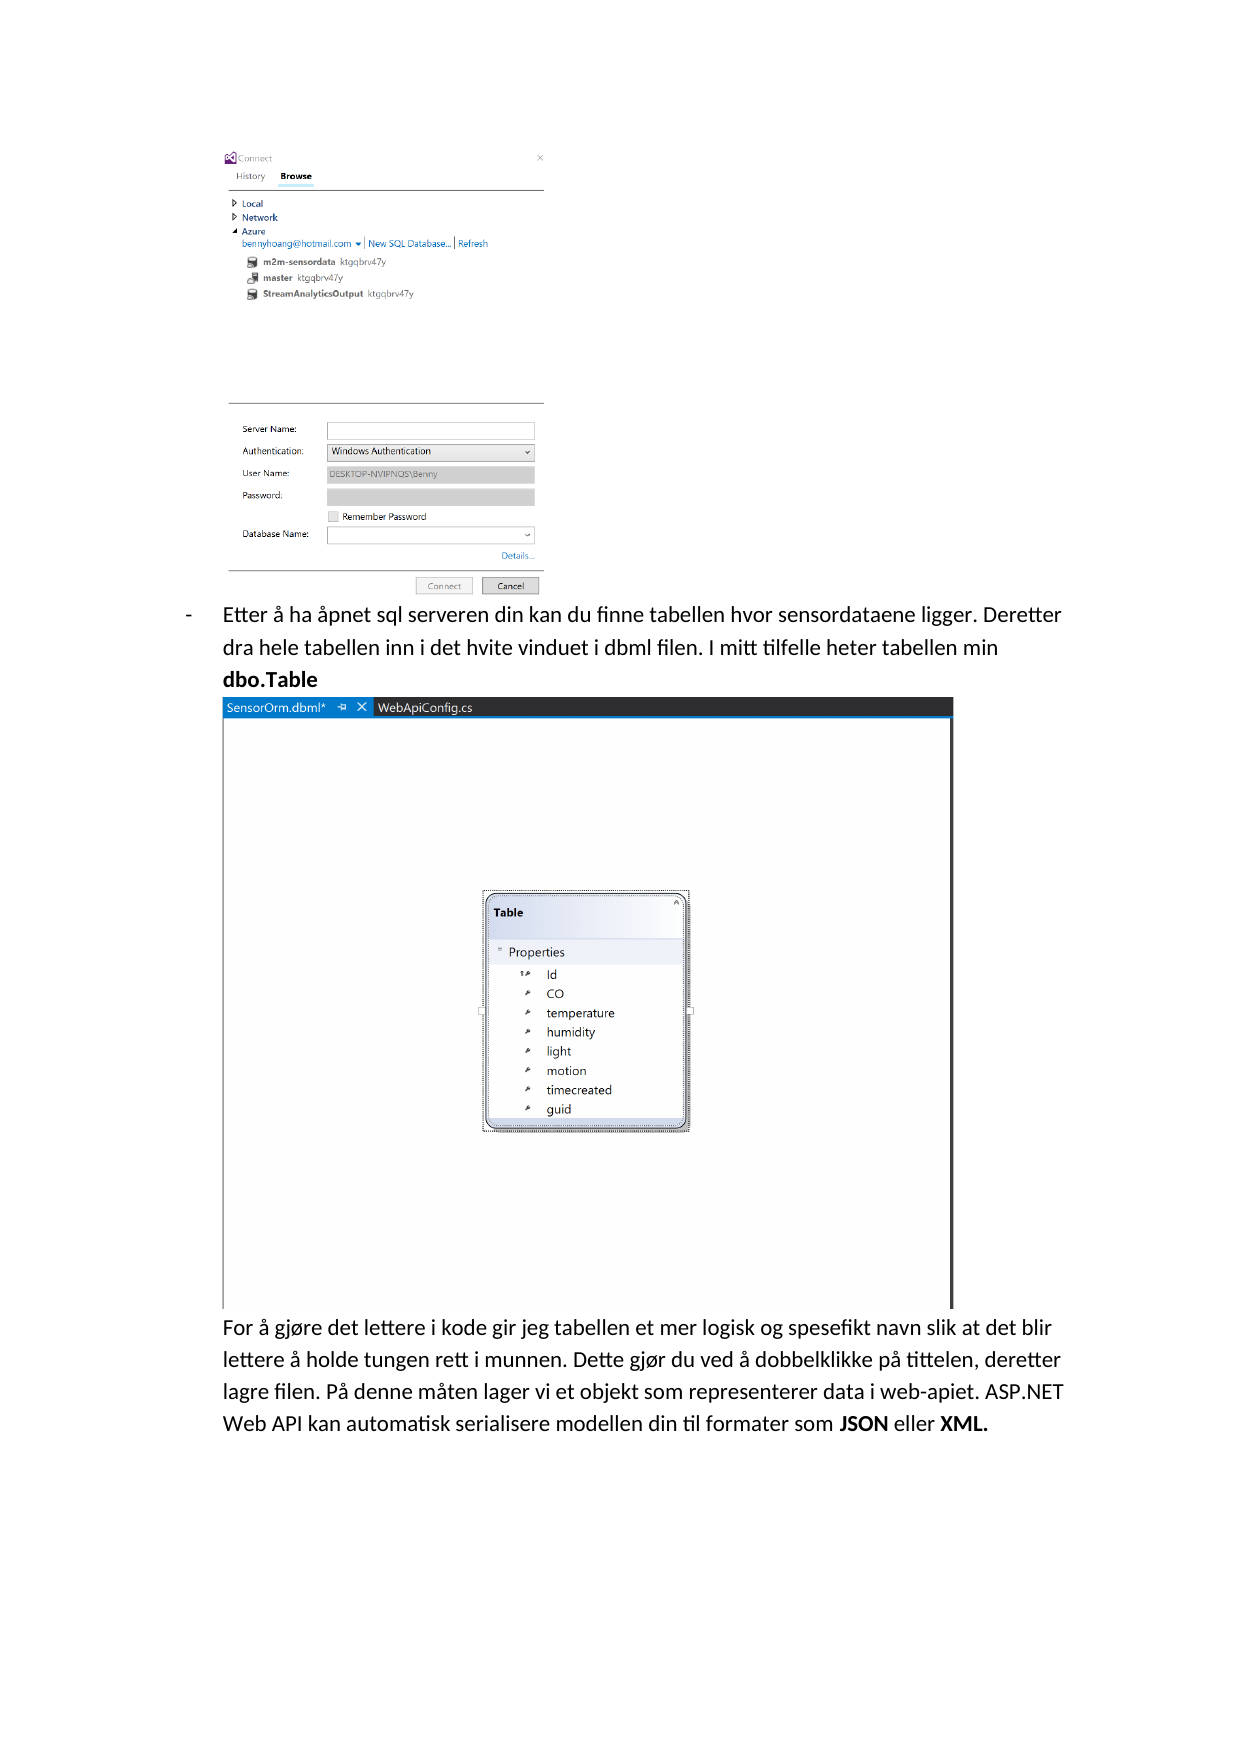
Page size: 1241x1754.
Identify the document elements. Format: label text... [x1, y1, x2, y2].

picture [222, 147, 547, 597]
list Etter å ha åpnet sql serveren din kan du finne tabellen hvor sensordataene ligger. Deretter dra hele tabellen inn i det hvite vinduet i dbml filen. I mitt tilfelle heter tabellen min dbo.Table [185, 600, 1093, 693]
list For å gjøre det lettere i kode gir jeg tabellen et mer logisk og spesefikt navn slik at det blir lettere å holde tungen rett i munnen. Dette gjør du ved å dobbelklikke på tittelen, deretter lagre filen. På denne måten lager vi et objekt som representerer data i web-apiet. ASP.NET Web API kan automatisk serialisere modellen din til formater som JSON eller XML. [223, 1313, 1093, 1438]
picture [222, 697, 954, 1309]
